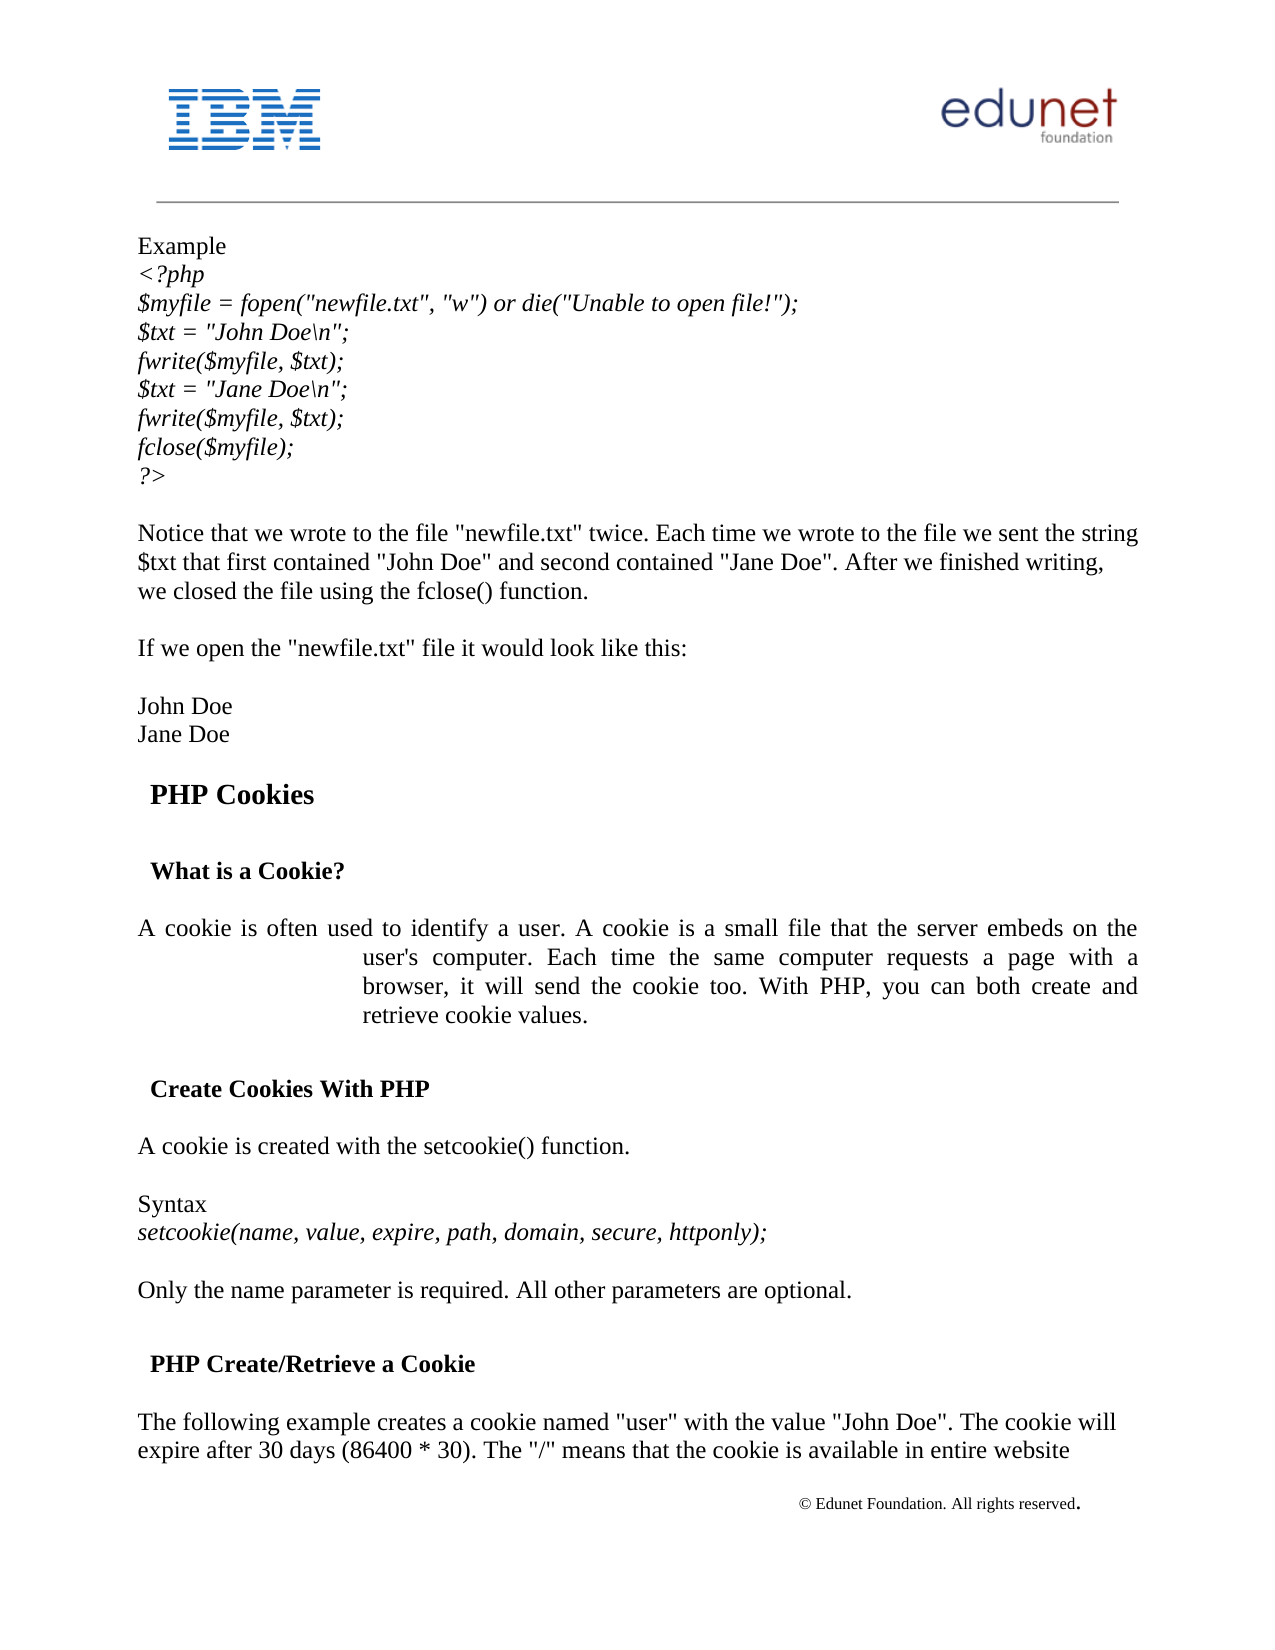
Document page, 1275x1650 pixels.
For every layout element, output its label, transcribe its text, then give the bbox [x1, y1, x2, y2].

text we closed the file using the fclose() function. [137, 576, 1139, 604]
text fwrite($myfile, $txt); [137, 403, 1139, 432]
text setcookie(name, value, expire, path, domain, secure, httponly); [137, 1217, 1139, 1246]
text Jane Doe [137, 719, 1139, 748]
text $txt = "John Doe\n"; [137, 317, 1139, 346]
text $txt that first contained "John Doe" and second contained "Jane Doe". After we finished writing, [137, 547, 1139, 576]
subtitle What is a Cookie? [150, 856, 1139, 885]
text Notice that we wrote to the file "newfile.txt" twice. Each time we wrote to the file we sent the string [137, 518, 1139, 547]
text John Doe [137, 691, 1139, 719]
subtitle Create Cookies With PHP [150, 1074, 1139, 1102]
text $myfile = fopen("newfile.txt", "w") or die("Unable to open file!"); [137, 288, 1139, 317]
text Example [137, 231, 1139, 259]
text A cookie is created with the setcookie() function. [137, 1131, 1139, 1160]
picture [939, 78, 1122, 150]
text Syntax [137, 1189, 1139, 1217]
text fclose($myfile); [137, 432, 1139, 461]
text The following example creates a cookie named "user" with the value "John Doe". The cookie will [137, 1407, 1139, 1435]
text A cookie is often used to identify a user. A cookie is a small file that the server embeds on the user's computer. Each time the same computer requests a page with a browser, it will send the cookie too. With PHP, you can both create and retrieve cookie values. [137, 913, 1139, 1028]
text ?> [137, 461, 1139, 489]
text fwrite($myfile, $txt); [137, 346, 1139, 374]
text Only the name parameter is required. All other parameters are optional. [137, 1275, 1139, 1304]
text <?php [137, 259, 1139, 288]
subtitle PHP Create/Retrieve a Cookie [150, 1349, 1139, 1378]
text $txt = "Jane Doe\n"; [137, 374, 1139, 403]
picture [168, 89, 321, 150]
text expire after 30 days (86400 * 30). The "/" means that the cookie is available in entire website [137, 1435, 1139, 1464]
text If we open the "newfile.txt" file it would look like this: [137, 633, 1139, 662]
subtitle PHP Cookies [150, 777, 1139, 811]
